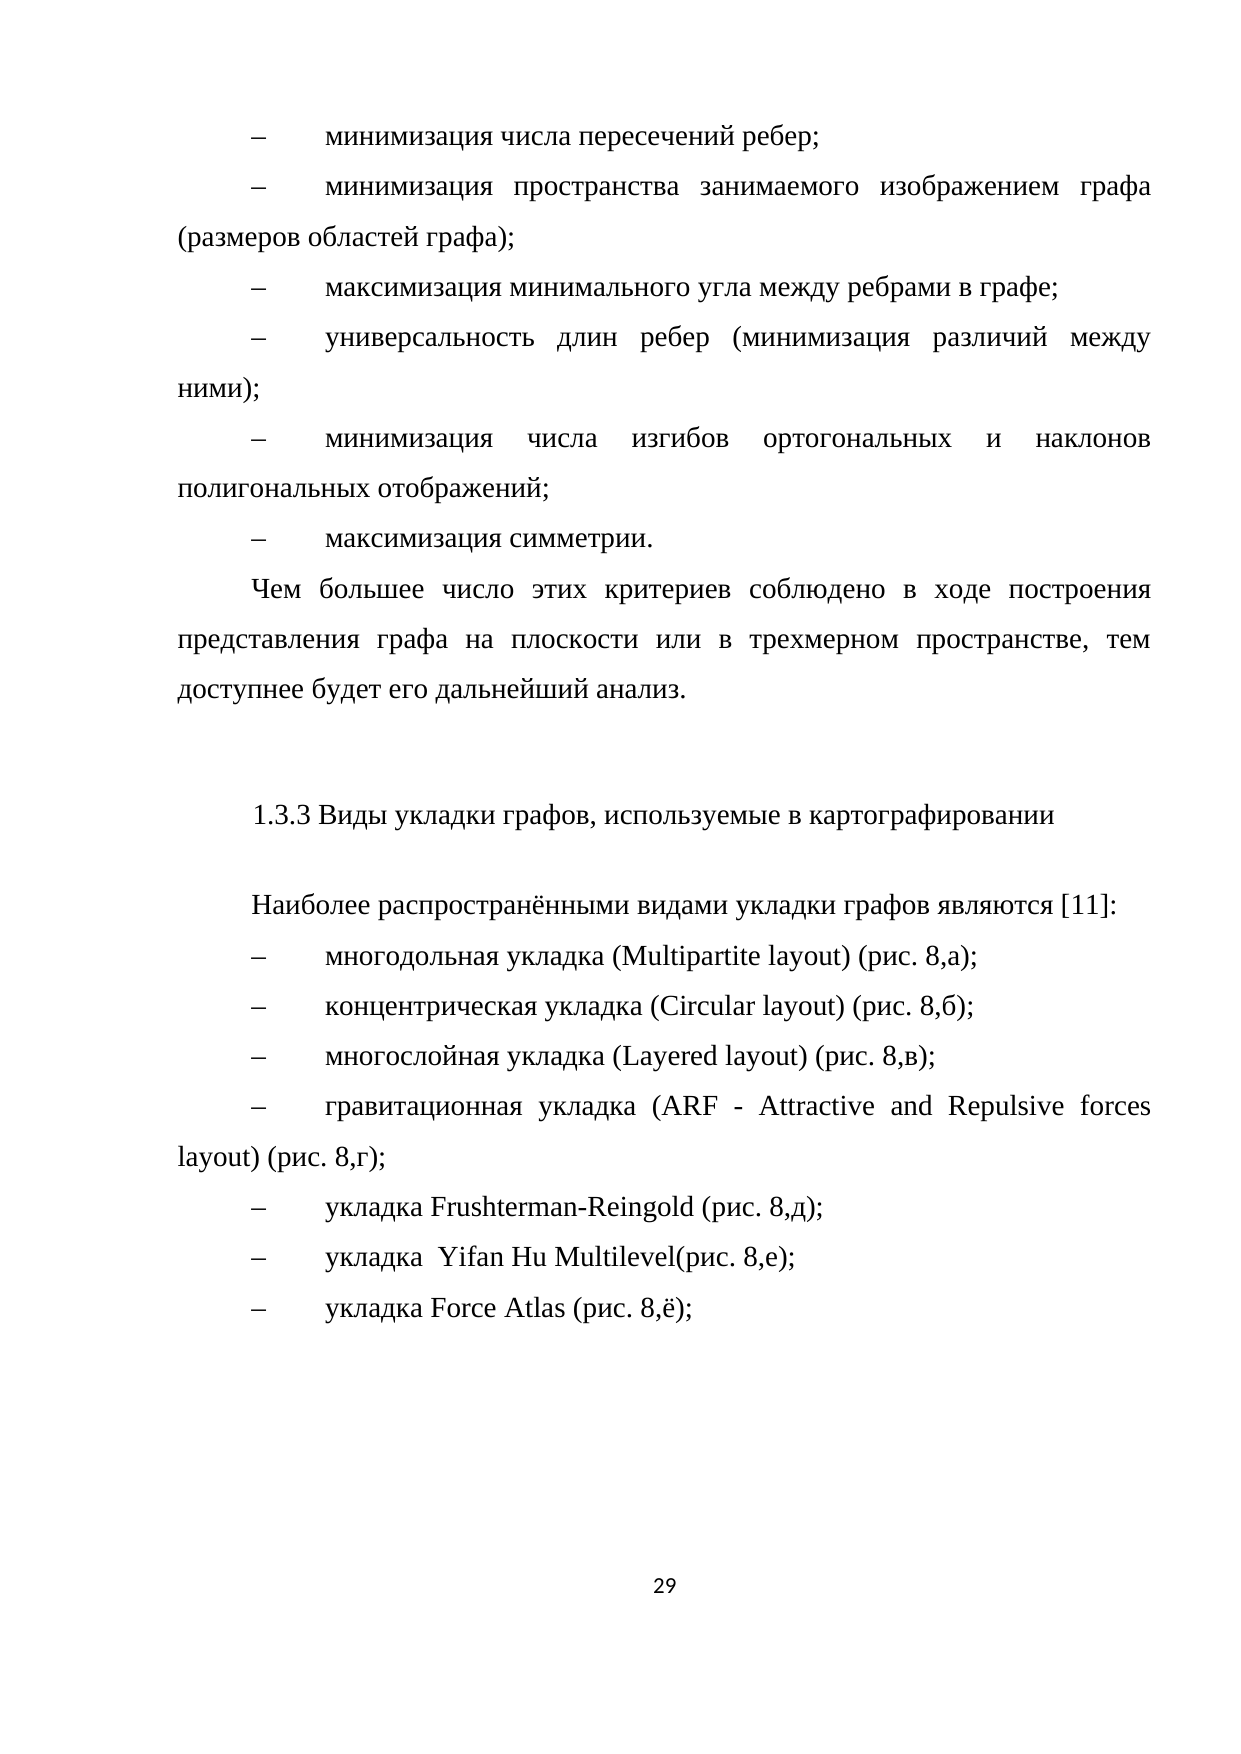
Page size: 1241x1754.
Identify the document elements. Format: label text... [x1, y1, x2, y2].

list максимизация минимального угла между ребрами в графе; [177, 269, 1152, 303]
list максимизация симметрии. [177, 521, 1152, 554]
list минимизация пространства занимаемого изображением графа (размеров областей графа); [177, 168, 1152, 252]
subtitle 1.3.3 Виды укладки графов, используемые в картографировании [252, 797, 1152, 831]
list гравитационная укладка (ARF - Attractive and Repulsive forces layout) (рис. 8,г); [177, 1088, 1152, 1172]
list минимизация числа пересечений ребер; [177, 118, 1152, 152]
list многослойная укладка (Layered layout) (рис. 8,в); [177, 1038, 1152, 1072]
list универсальность длин ребер (минимизация различий между ними); [177, 319, 1152, 403]
list укладка Force Atlas (рис. 8,ё); [177, 1290, 1152, 1323]
list концентрическая укладка (Circular layout) (рис. 8,б); [177, 988, 1152, 1021]
list многодольная укладка (Multipartite layout) (рис. 8,а); [177, 938, 1152, 971]
list укладка Yifan Hu Multilevel(рис. 8,е); [177, 1239, 1152, 1273]
text Чем большее число этих критериев соблюдено в ходе построения представления графа на плоскости или в трехмерном пространстве, тем доступнее будет его дальнейший анализ. [177, 571, 1152, 705]
list укладка Frushterman-Reingold (рис. 8,д); [177, 1189, 1152, 1223]
text Наиболее распространёнными видами укладки графов являются [11]: [177, 887, 1152, 921]
list минимизация числа изгибов ортогональных и наклонов полигональных отображений; [177, 420, 1152, 504]
